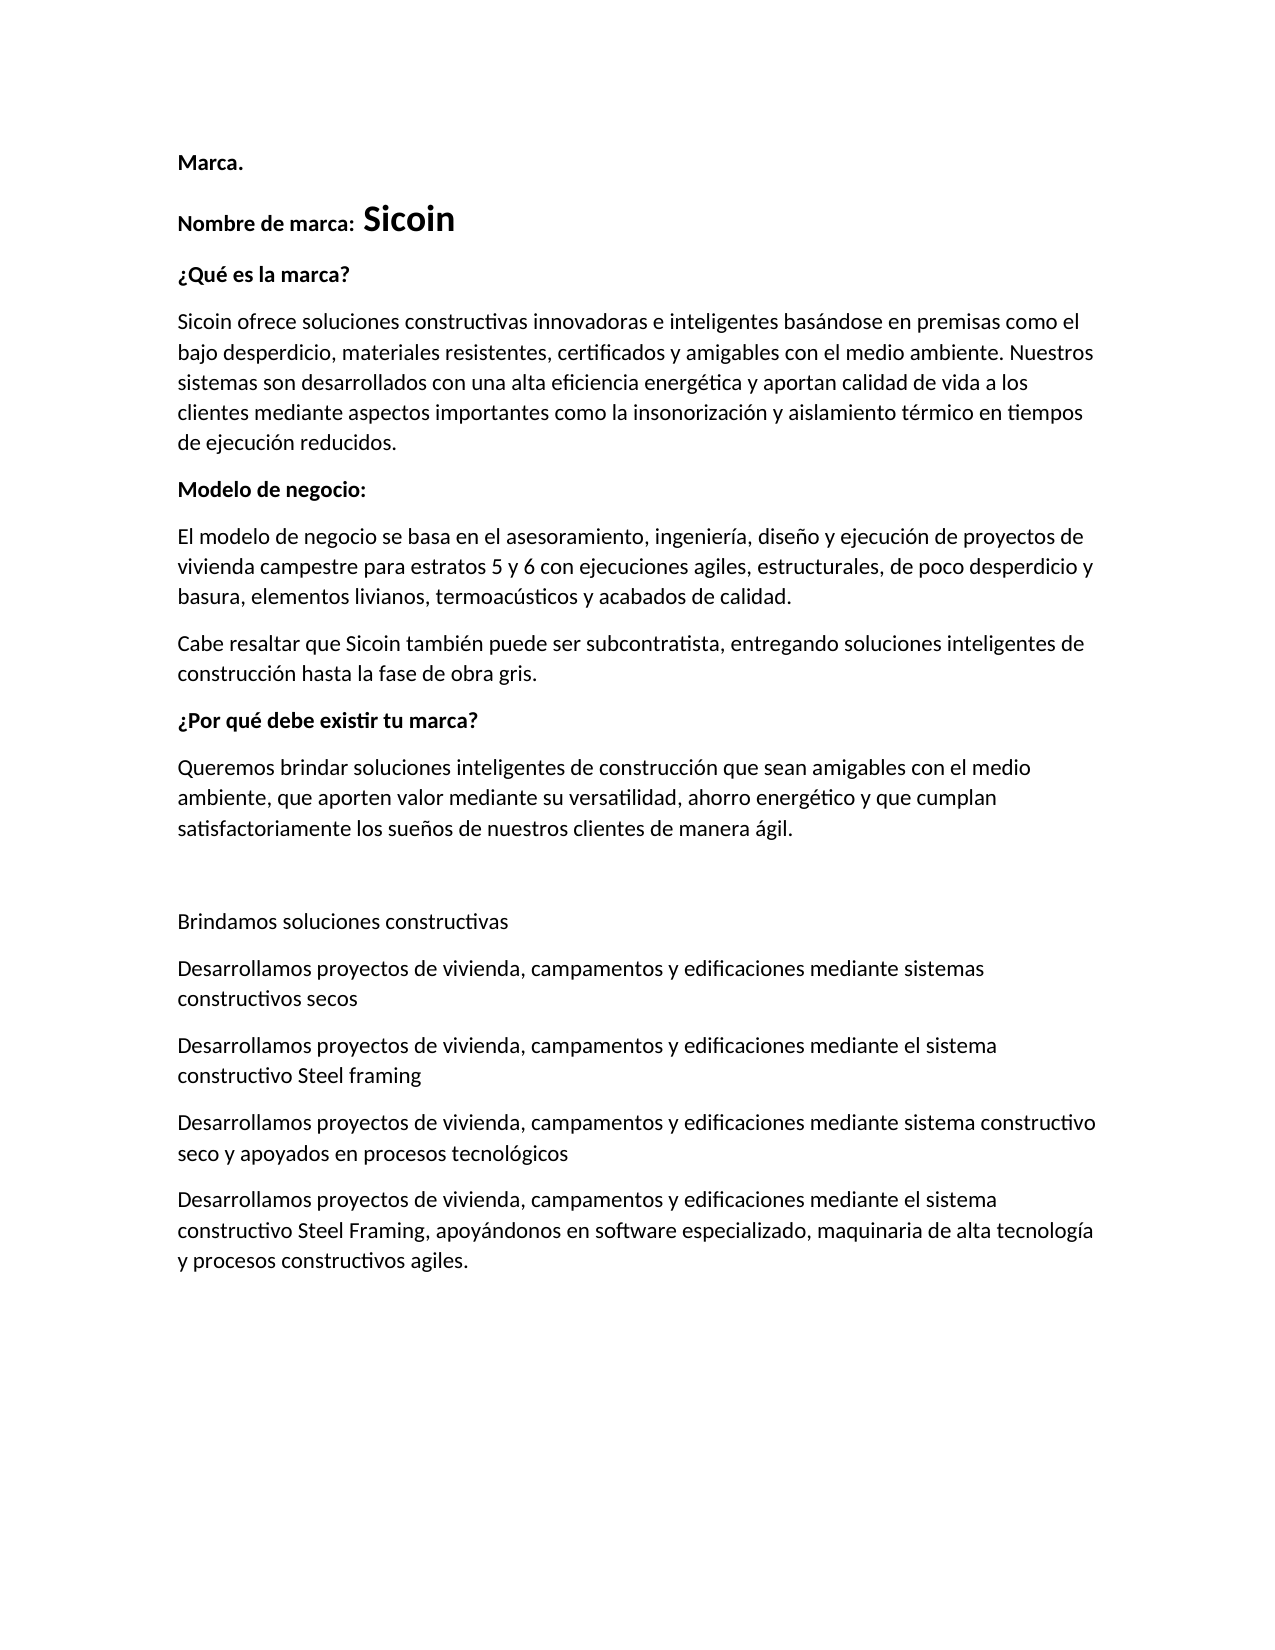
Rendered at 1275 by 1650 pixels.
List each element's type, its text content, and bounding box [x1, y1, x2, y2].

text ¿Por qué debe existir tu marca? [177, 706, 1098, 734]
text El modelo de negocio se basa en el asesoramiento, ingeniería, diseño y ejecución de proyectos de vivienda campestre para estratos 5 y 6 con ejecuciones agiles, estructurales, de poco desperdicio y basura, elementos livianos, termoacústicos y acabados de calidad. [177, 522, 1098, 611]
text Sicoin ofrece soluciones constructivas innovadoras e inteligentes basándose en premisas como el bajo desperdicio, materiales resistentes, certificados y amigables con el medio ambiente. Nuestros sistemas son desarrollados con una alta eficiencia energética y aportan calidad de vida a los clientes mediante aspectos importantes como la insonorización y aislamiento térmico en tiempos de ejecución reducidos. [177, 307, 1098, 456]
text Brindamos soluciones constructivas [177, 907, 1098, 936]
text Cabe resaltar que Sicoin también puede ser subcontratista, entregando soluciones inteligentes de construcción hasta la fase de obra gris. [177, 629, 1098, 688]
text Marca. [177, 148, 1098, 176]
text Queremos brindar soluciones inteligentes de construcción que sean amigables con el medio ambiente, que aporten valor mediante su versatilidad, ahorro energético y que cumplan satisfactoriamente los sueños de nuestros clientes de manera ágil. [177, 753, 1098, 842]
text Desarrollamos proyectos de vivienda, campamentos y edificaciones mediante sistemas constructivos secos [177, 954, 1098, 1013]
text Modelo de negocio: [177, 475, 1098, 503]
text Nombre de marca: Sicoin [177, 194, 1098, 240]
text Desarrollamos proyectos de vivienda, campamentos y edificaciones mediante el sistema constructivo Steel framing [177, 1031, 1098, 1090]
text ¿Qué es la marca? [177, 261, 1098, 289]
text Desarrollamos proyectos de vivienda, campamentos y edificaciones mediante sistema constructivo seco y apoyados en procesos tecnológicos [177, 1108, 1098, 1167]
text Desarrollamos proyectos de vivienda, campamentos y edificaciones mediante el sistema constructivo Steel Framing, apoyándonos en software especializado, maquinaria de alta tecnología y procesos constructivos agiles. [177, 1186, 1098, 1274]
